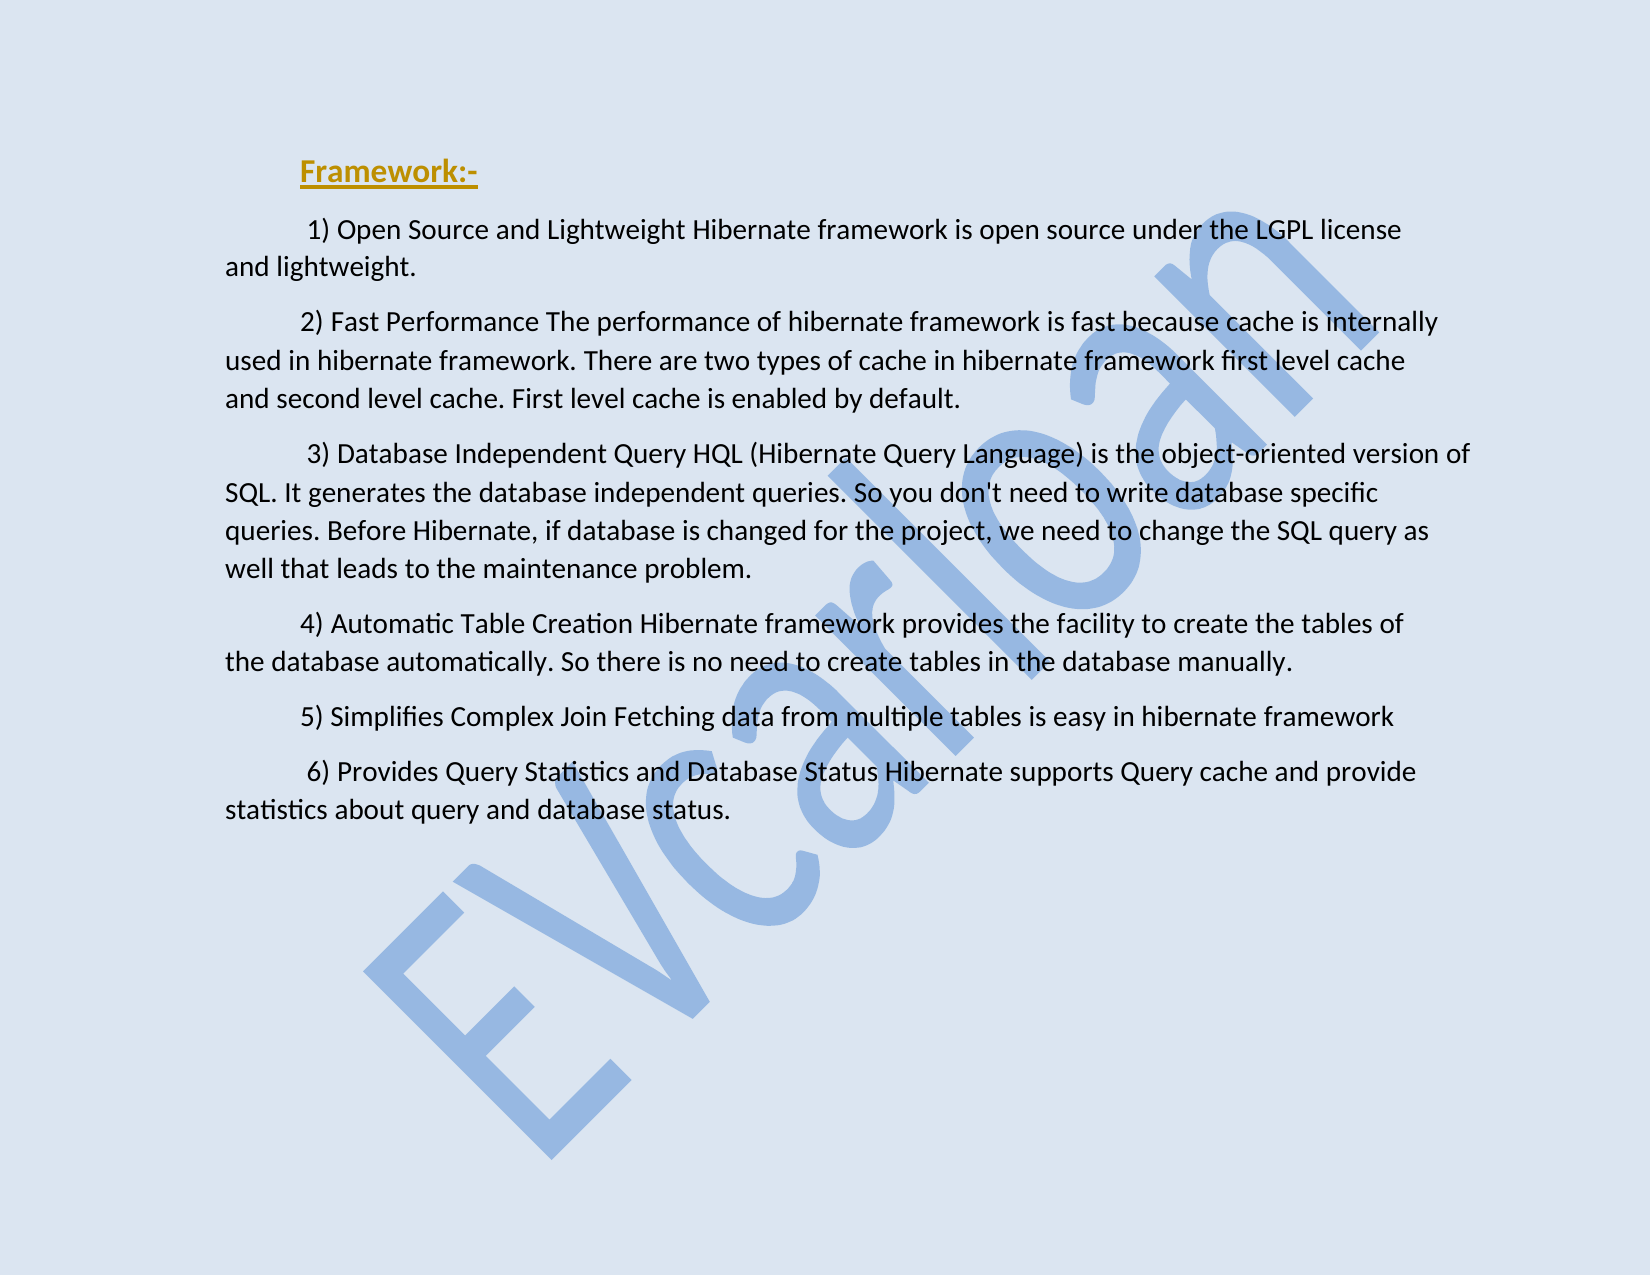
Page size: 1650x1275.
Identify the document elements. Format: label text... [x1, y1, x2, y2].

list Automatic Table Creation Hibernate framework provides the facility to create the tables of the database automatically. So there is no need to create tables in the database manually. [225, 606, 1448, 679]
list Database Independent Query HQL (Hibernate Query Language) is the object-oriented version of SQL. It generates the database independent queries. So you don't need to write database specific queries. Before Hibernate, if database is changed for the project, we need to change the SQL query as well that leads to the maintenance problem. [225, 435, 1477, 586]
list Simplifies Complex Join Fetching data from multiple tables is easy in hibernate framework [300, 698, 1629, 733]
list Open Source and Lightweight Hibernate framework is open source under the LGPL license and lightweight. [225, 211, 1449, 284]
subtitle Framework:- [300, 150, 1629, 191]
list Provides Query Statistics and Database Status Hibernate supports Query cache and provide statistics about query and database status. [225, 753, 1418, 827]
list Fast Performance The performance of hibernate framework is fast because cache is internally used in hibernate framework. There are two types of cache in hibernate framework first level cache and second level cache. First level cache is enabled by default. [225, 303, 1453, 416]
